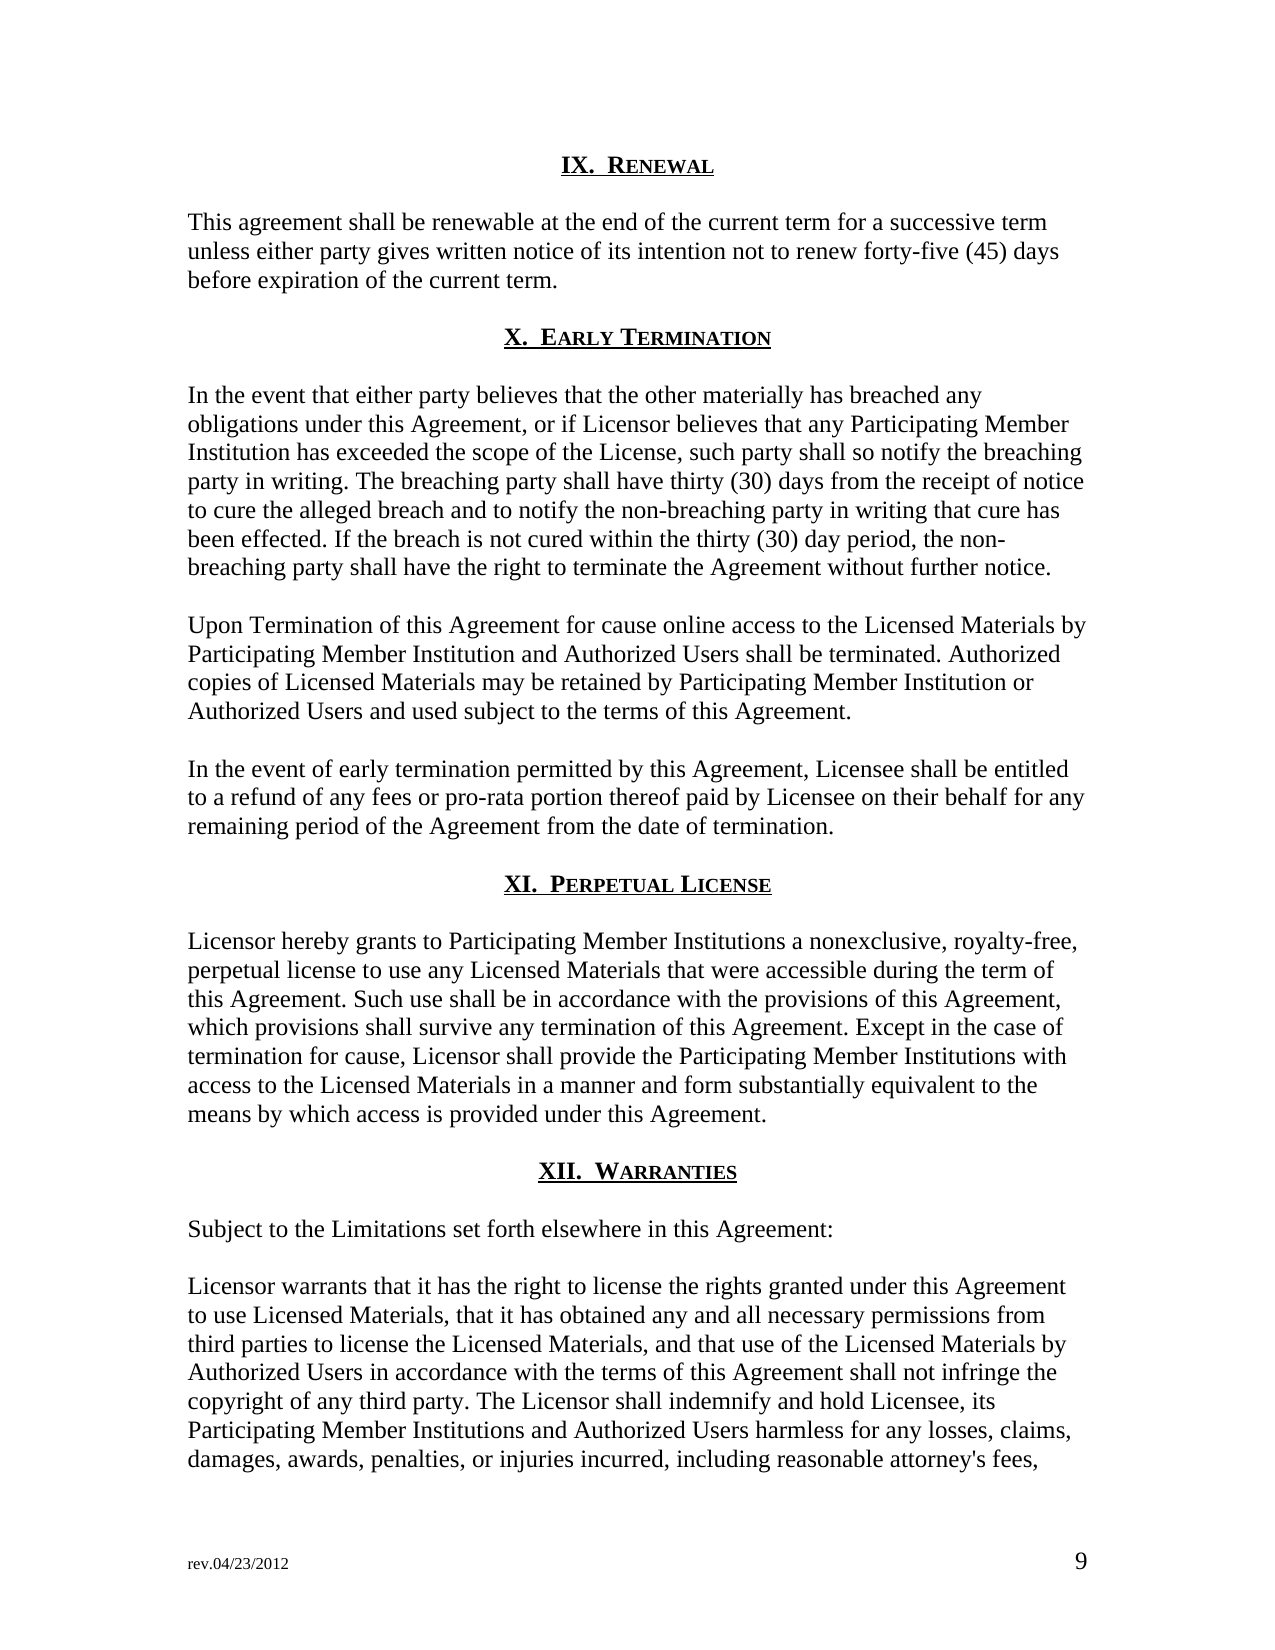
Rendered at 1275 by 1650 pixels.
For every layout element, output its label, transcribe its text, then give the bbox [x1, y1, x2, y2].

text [187, 1271, 1087, 1472]
text Licensor hereby grants to Participating Member Institutions a nonexclusive, royalty-free, perpetual license to use any Licensed Materials that were accessible during the term of this Agreement. Such use shall be in accordance with the provisions of this Agreement, which provisions shall survive any termination of this Agreement. Except in the case of termination for cause, Licensor shall provide the Participating Member Institutions with access to the Licensed Materials in a manner and form substantially equivalent to the means by which access is provided under this Agreement. [187, 926, 1087, 1127]
subtitle X. Early Termination [187, 322, 1087, 351]
text This agreement shall be renewable at the end of the current term for a successive term unless either party gives written notice of its intention not to renew forty-five (45) days before expiration of the current term. [187, 207, 1087, 294]
subtitle XII. Warranties [187, 1156, 1087, 1185]
subtitle XI. Perpetual License [187, 869, 1087, 897]
subtitle IX. Renewal [187, 150, 1087, 179]
text In the event that either party believes that the other materially has breached any obligations under this Agreement, or if Licensor believes that any Participating Member Institution has exceeded the scope of the License, such party shall so notify the breaching party in writing. The breaching party shall have thirty (30) days from the receipt of notice to cure the alleged breach and to notify the non-breaching party in writing that cure has been effected. If the breach is not cured within the thirty (30) day period, the non-breaching party shall have the right to terminate the Agreement without further notice. [187, 380, 1087, 581]
text Upon Termination of this Agreement for cause online access to the Licensed Materials by Participating Member Institution and Authorized Users shall be terminated. Authorized copies of Licensed Materials may be retained by Participating Member Institution or Authorized Users and used subject to the terms of this Agreement. [187, 610, 1087, 725]
text In the event of early termination permitted by this Agreement, Licensee shall be entitled to a refund of any fees or pro-rata portion thereof paid by Licensee on their behalf for any remaining period of the Agreement from the date of termination. [187, 754, 1087, 840]
text Subject to the Limitations set forth elsewhere in this Agreement: [187, 1214, 1087, 1242]
